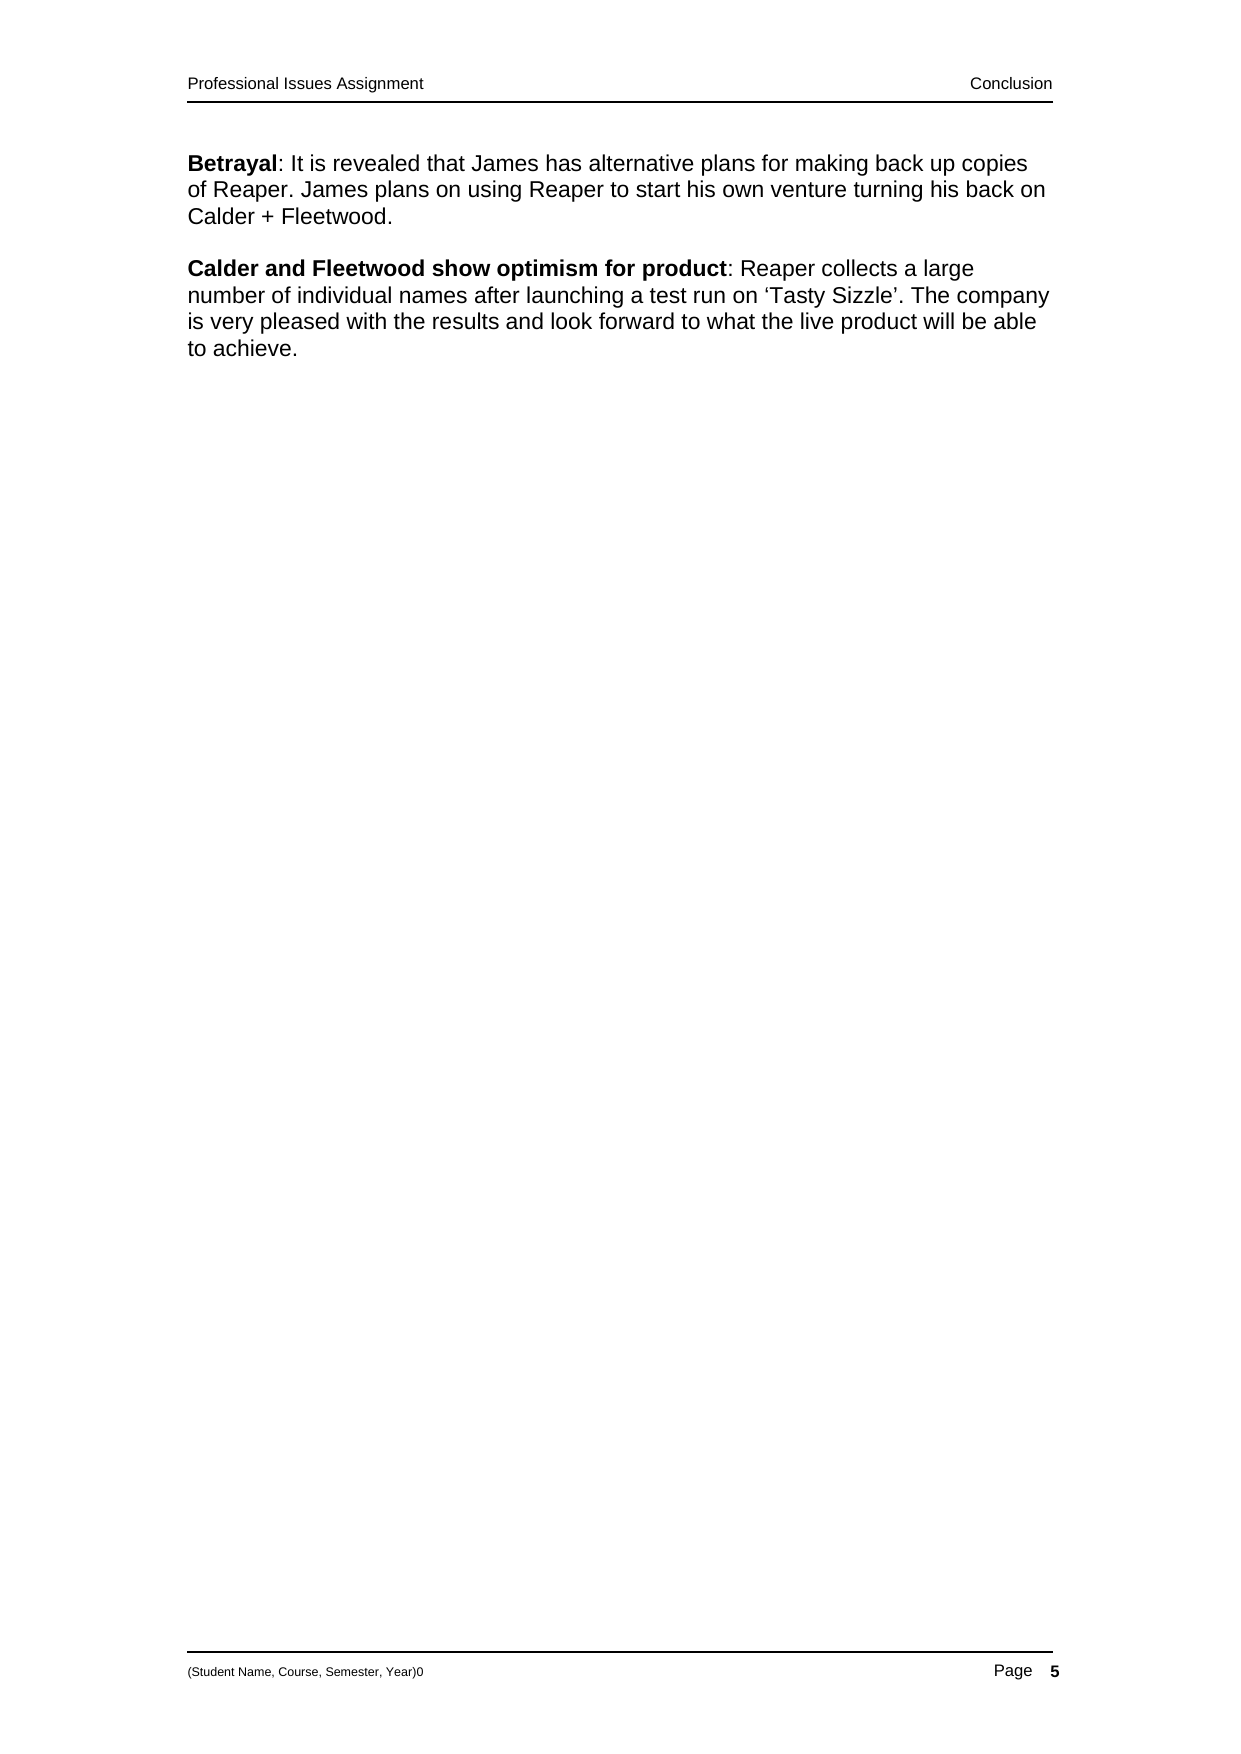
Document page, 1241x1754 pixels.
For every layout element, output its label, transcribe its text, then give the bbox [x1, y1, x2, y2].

text Calder and Fleetwood show optimism for product: Reaper collects a large number of individual names after launching a test run on ‘Tasty Sizzle’. The company is very pleased with the results and look forward to what the live product will be able to achieve. [187, 255, 1053, 361]
text Betrayal: It is revealed that James has alternative plans for making back up copies of Reaper. James plans on using Reaper to start his own venture turning his back on Calder + Fleetwood. [187, 150, 1053, 229]
